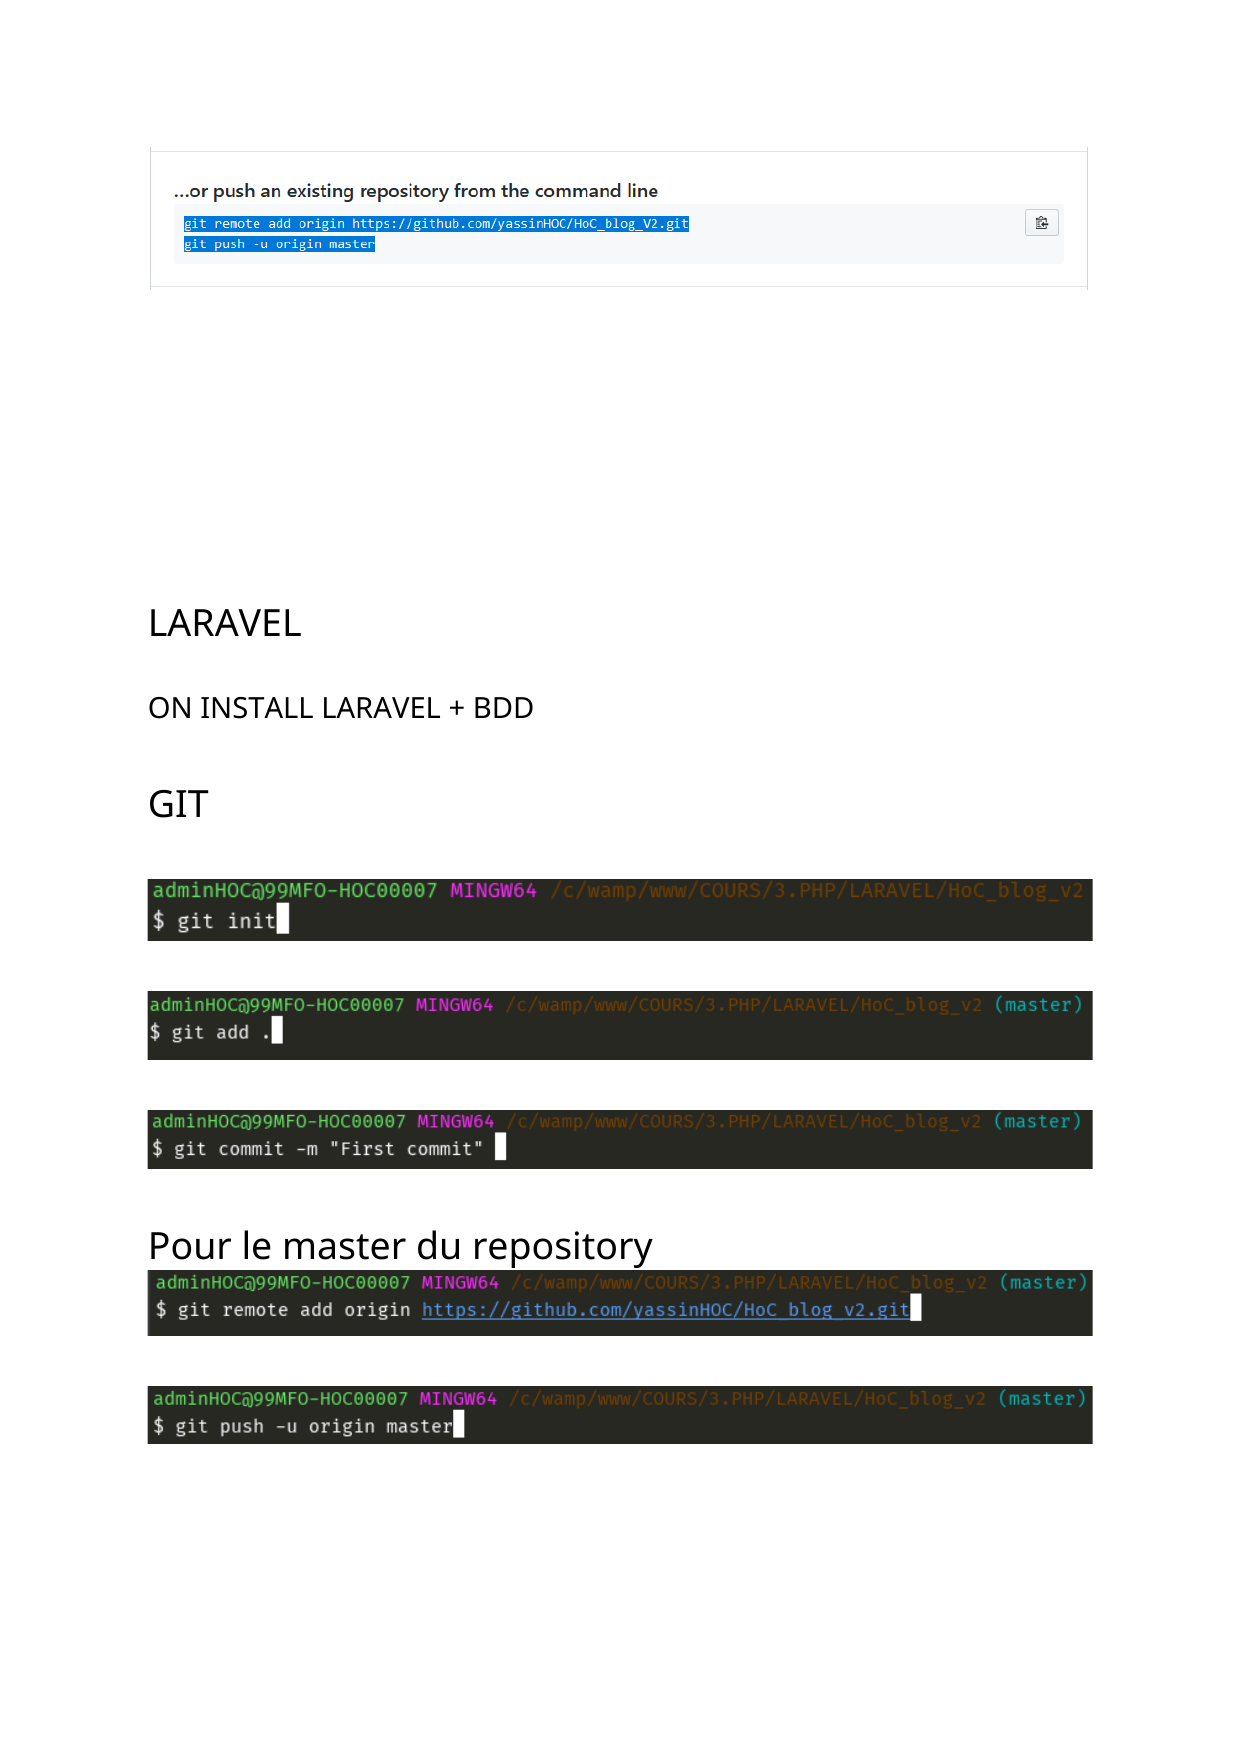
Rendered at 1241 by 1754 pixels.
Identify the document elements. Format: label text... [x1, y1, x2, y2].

picture [147, 147, 1093, 290]
picture [147, 879, 1093, 941]
text GIT [148, 778, 1093, 829]
text LARAVEL [148, 596, 1093, 647]
text ON INSTALL LARAVEL + BDD [148, 687, 1093, 727]
picture [147, 991, 1093, 1060]
picture [147, 1110, 1093, 1169]
picture [147, 1270, 1093, 1336]
picture [147, 1386, 1093, 1444]
text Pour le master du repository [148, 1219, 1093, 1270]
